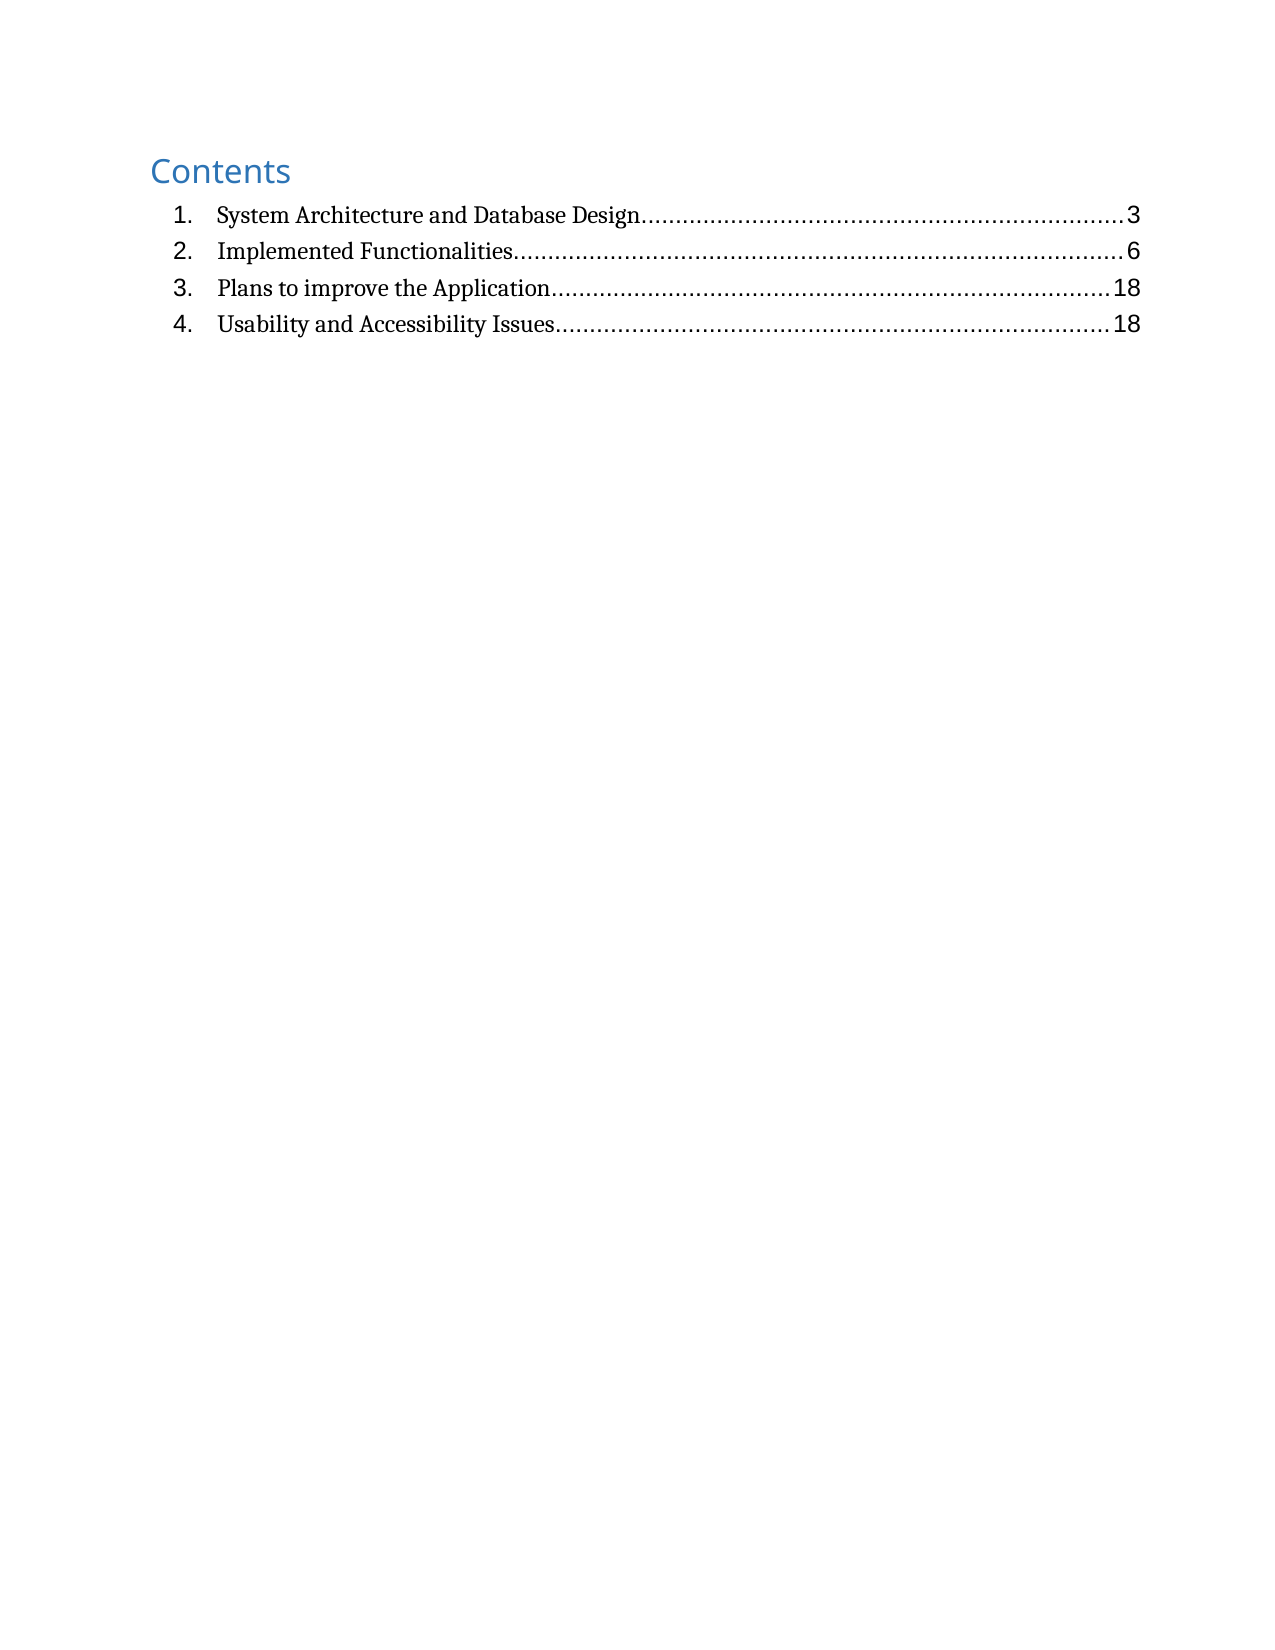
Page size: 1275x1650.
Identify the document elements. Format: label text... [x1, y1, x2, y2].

text Contents [150, 148, 1142, 193]
